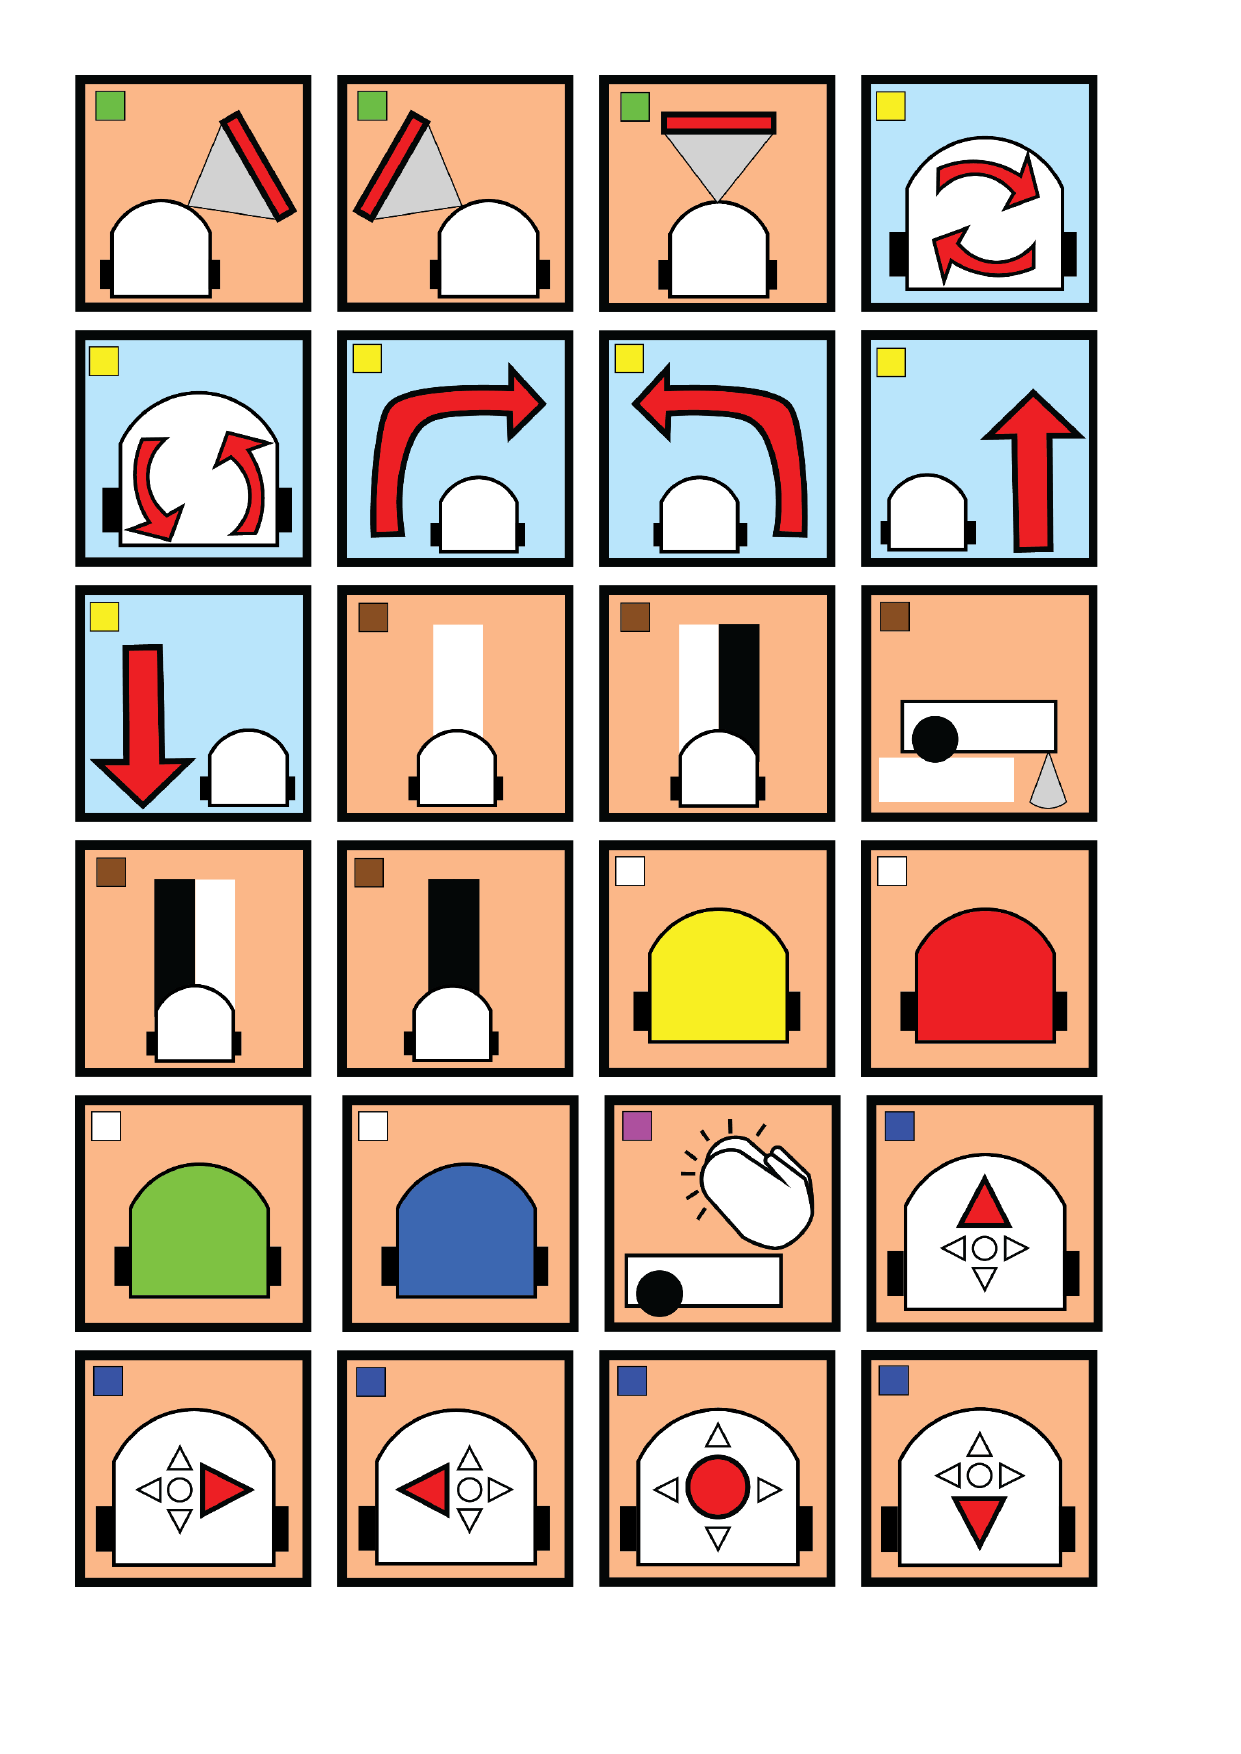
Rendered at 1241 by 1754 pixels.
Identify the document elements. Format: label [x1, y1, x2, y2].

picture [337, 330, 574, 567]
picture [604, 1095, 841, 1332]
picture [599, 840, 836, 1077]
picture [599, 330, 836, 567]
picture [75, 1095, 312, 1332]
picture [337, 75, 574, 312]
picture [599, 585, 836, 822]
picture [599, 75, 836, 312]
picture [866, 1095, 1103, 1332]
picture [75, 75, 312, 312]
picture [861, 75, 1098, 312]
picture [75, 585, 312, 822]
picture [599, 1350, 836, 1587]
picture [75, 330, 312, 567]
picture [337, 840, 574, 1077]
picture [861, 330, 1098, 567]
picture [342, 1095, 579, 1332]
picture [75, 1350, 312, 1587]
picture [75, 840, 312, 1077]
picture [861, 1350, 1098, 1587]
picture [861, 840, 1098, 1077]
picture [861, 585, 1098, 822]
picture [337, 585, 574, 822]
picture [337, 1350, 574, 1587]
